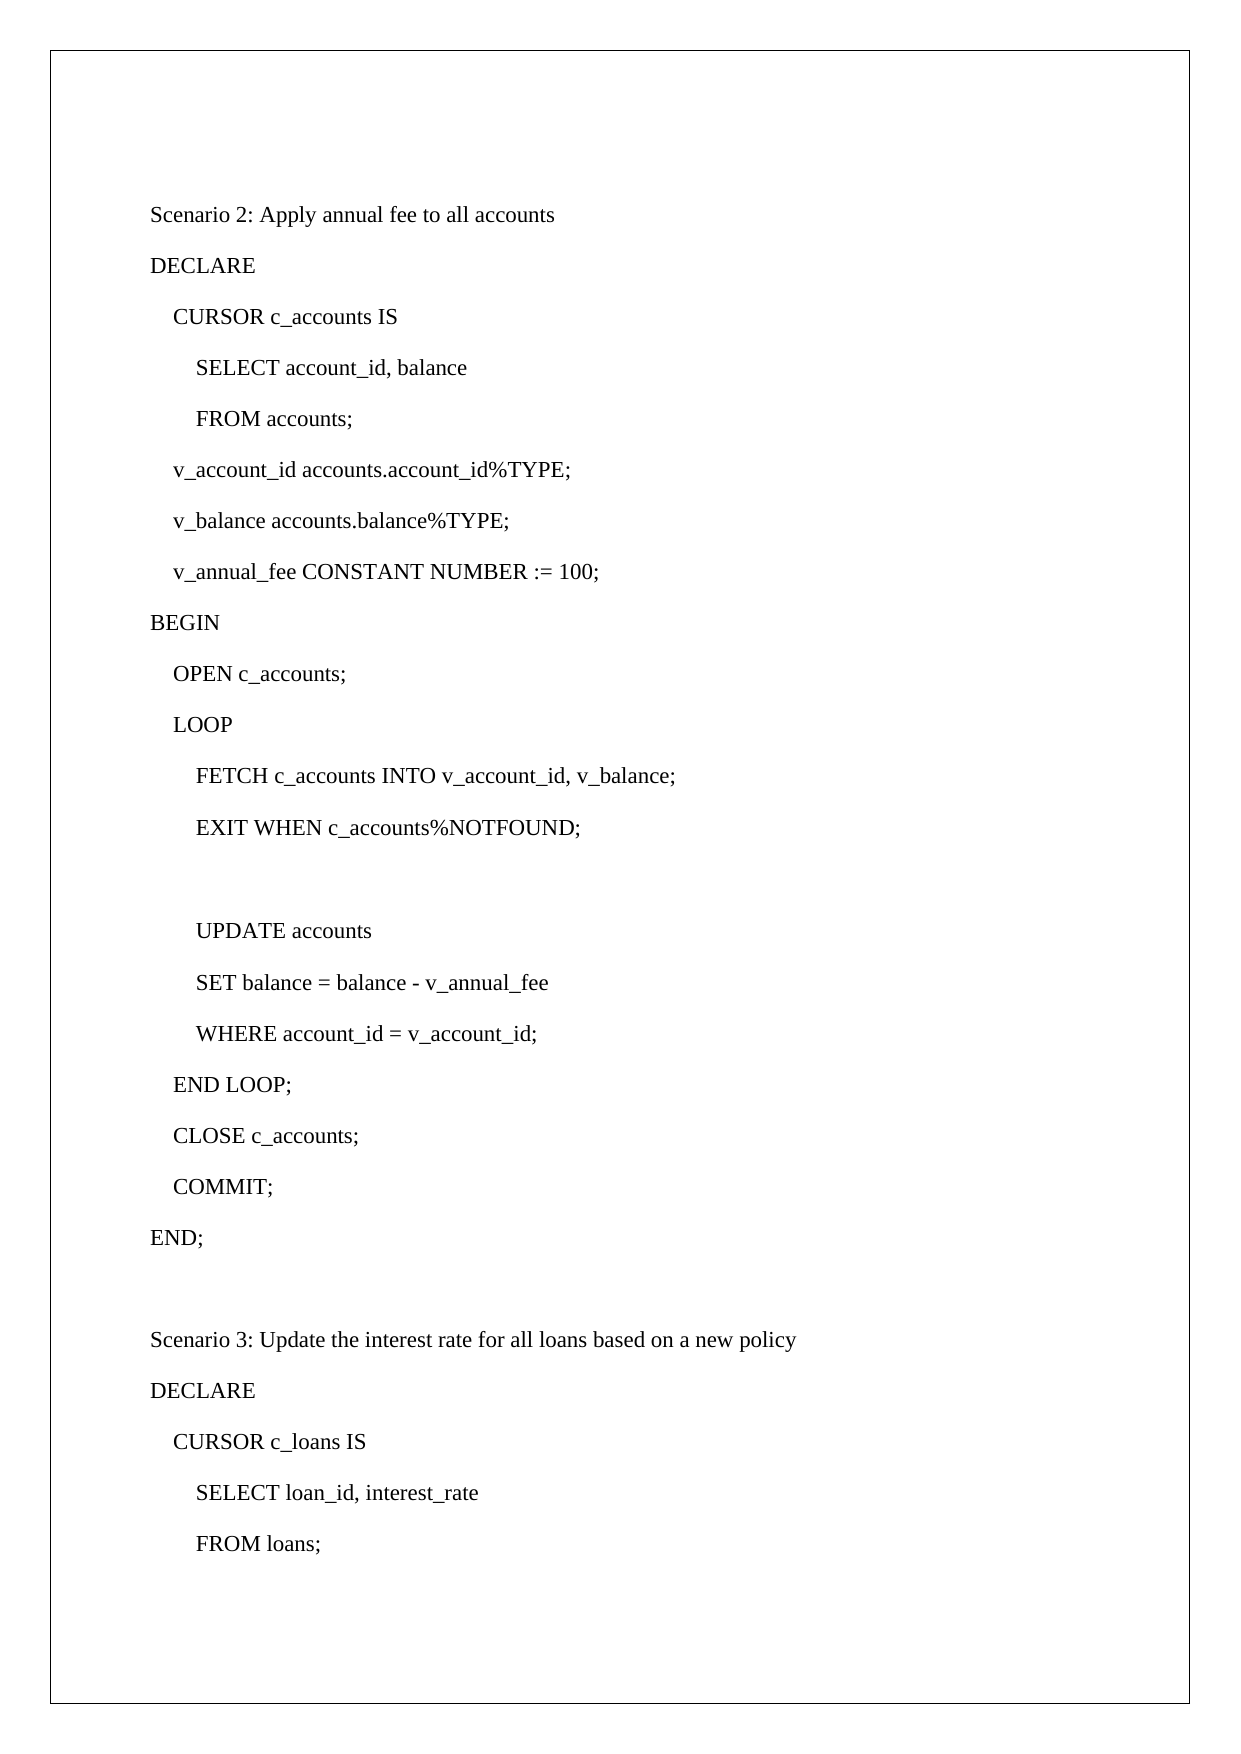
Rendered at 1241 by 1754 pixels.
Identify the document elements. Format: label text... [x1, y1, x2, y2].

text UPDATE accounts [150, 918, 1090, 944]
text CLOSE c_accounts; [150, 1122, 1090, 1148]
text SELECT account_id, balance [150, 354, 1090, 381]
text CURSOR c_accounts IS [150, 303, 1090, 329]
text OPEN c_accounts; [150, 660, 1090, 687]
text FROM loans; [150, 1530, 1090, 1556]
text SET balance = balance - v_annual_fee [150, 969, 1090, 995]
text COMMIT; [150, 1173, 1090, 1199]
text DECLARE [150, 252, 1090, 278]
text CURSOR c_loans IS [150, 1428, 1090, 1454]
text FROM accounts; [150, 405, 1090, 432]
text Scenario 3: Update the interest rate for all loans based on a new policy [150, 1326, 1090, 1352]
text SELECT loan_id, interest_rate [150, 1479, 1090, 1505]
text v_annual_fee CONSTANT NUMBER := 100; [150, 558, 1090, 585]
text BEGIN [150, 609, 1090, 636]
text v_balance accounts.balance%TYPE; [150, 507, 1090, 534]
text EXIT WHEN c_accounts%NOTFOUND; [150, 813, 1090, 840]
text LOOP [150, 711, 1090, 738]
text v_account_id accounts.account_id%TYPE; [150, 456, 1090, 483]
text DECLARE [150, 1377, 1090, 1403]
text END; [150, 1224, 1090, 1250]
text END LOOP; [150, 1071, 1090, 1097]
text WHERE account_id = v_account_id; [150, 1020, 1090, 1046]
text FETCH c_accounts INTO v_account_id, v_balance; [150, 762, 1090, 789]
text Scenario 2: Apply annual fee to all accounts [150, 201, 1090, 227]
